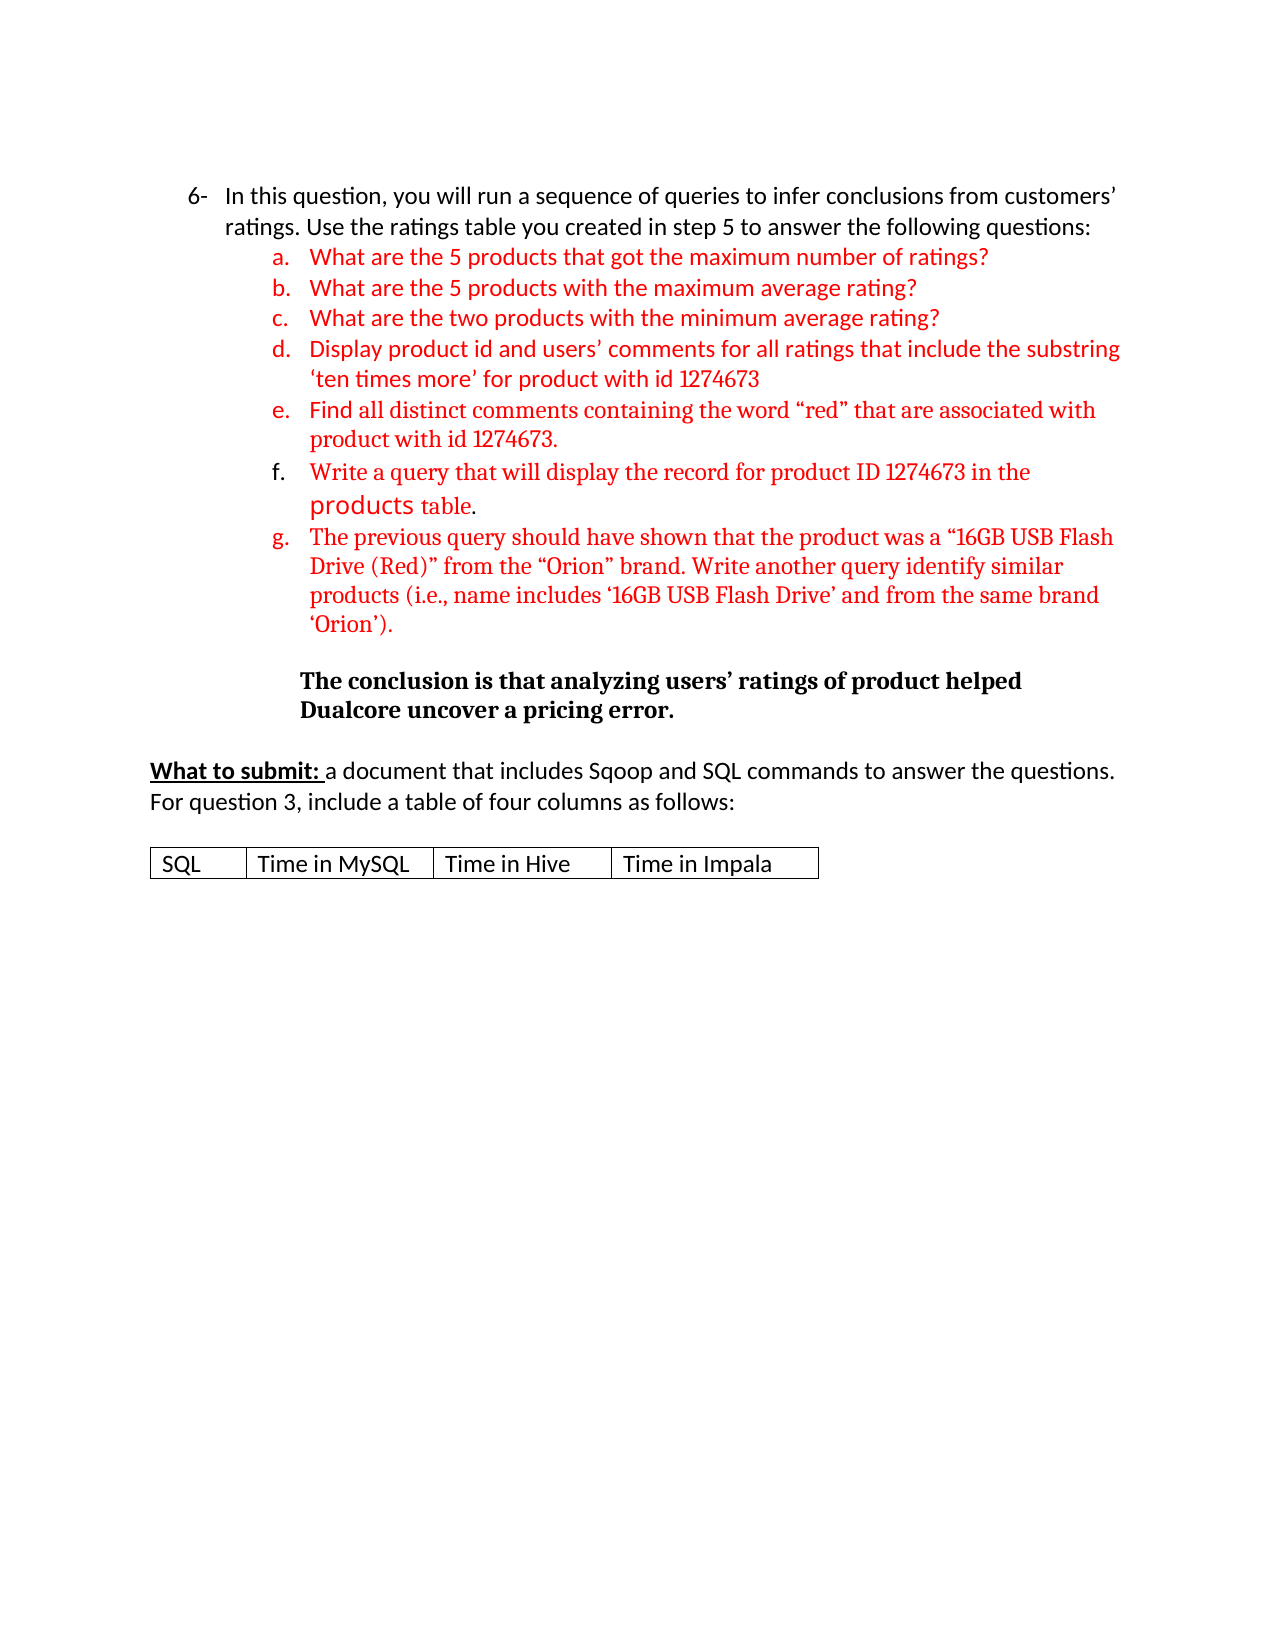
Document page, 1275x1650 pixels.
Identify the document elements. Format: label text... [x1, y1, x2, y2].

list What are the 5 products with the maximum average rating? [272, 272, 1125, 303]
list The conclusion is that analyzing users’ ratings of product helped Dualcore uncover a pricing error. [300, 667, 1125, 724]
table_header SQL [151, 848, 246, 878]
table_header Time in MySQL [247, 848, 433, 878]
list Find all distinct comments containing the word “red” that are associated with product with id 1274673. [272, 394, 1125, 453]
text What to submit: a document that includes Sqoop and SQL commands to answer the questions. For question 3, include a table of four columns as follows: [150, 755, 1125, 816]
table_header Time in Impala [612, 848, 818, 878]
list What are the 5 products that got the maximum number of ratings? [272, 242, 1125, 272]
table_header Time in Hive [434, 848, 611, 878]
list What are the two products with the minimum average rating? [272, 303, 1125, 333]
list The previous query should have shown that the product was a “16GB USB Flash Drive (Red)” from the “Orion” brand. Write another query identify similar products (i.e., name includes ‘16GB USB Flash Drive’ and from the same brand ‘Orion’). [272, 522, 1125, 638]
list Display product id and users’ comments for all ratings that include the substring ‘ten times more’ for product with id 1274673 [272, 333, 1125, 394]
list In this question, you will run a sequence of queries to infer conclusions from customers’ ratings. Use the ratings table you created in step 5 to answer the following questions: [187, 181, 1125, 242]
list Write a query that will display the record for product ID 1274673 in the products table. [272, 453, 1125, 522]
